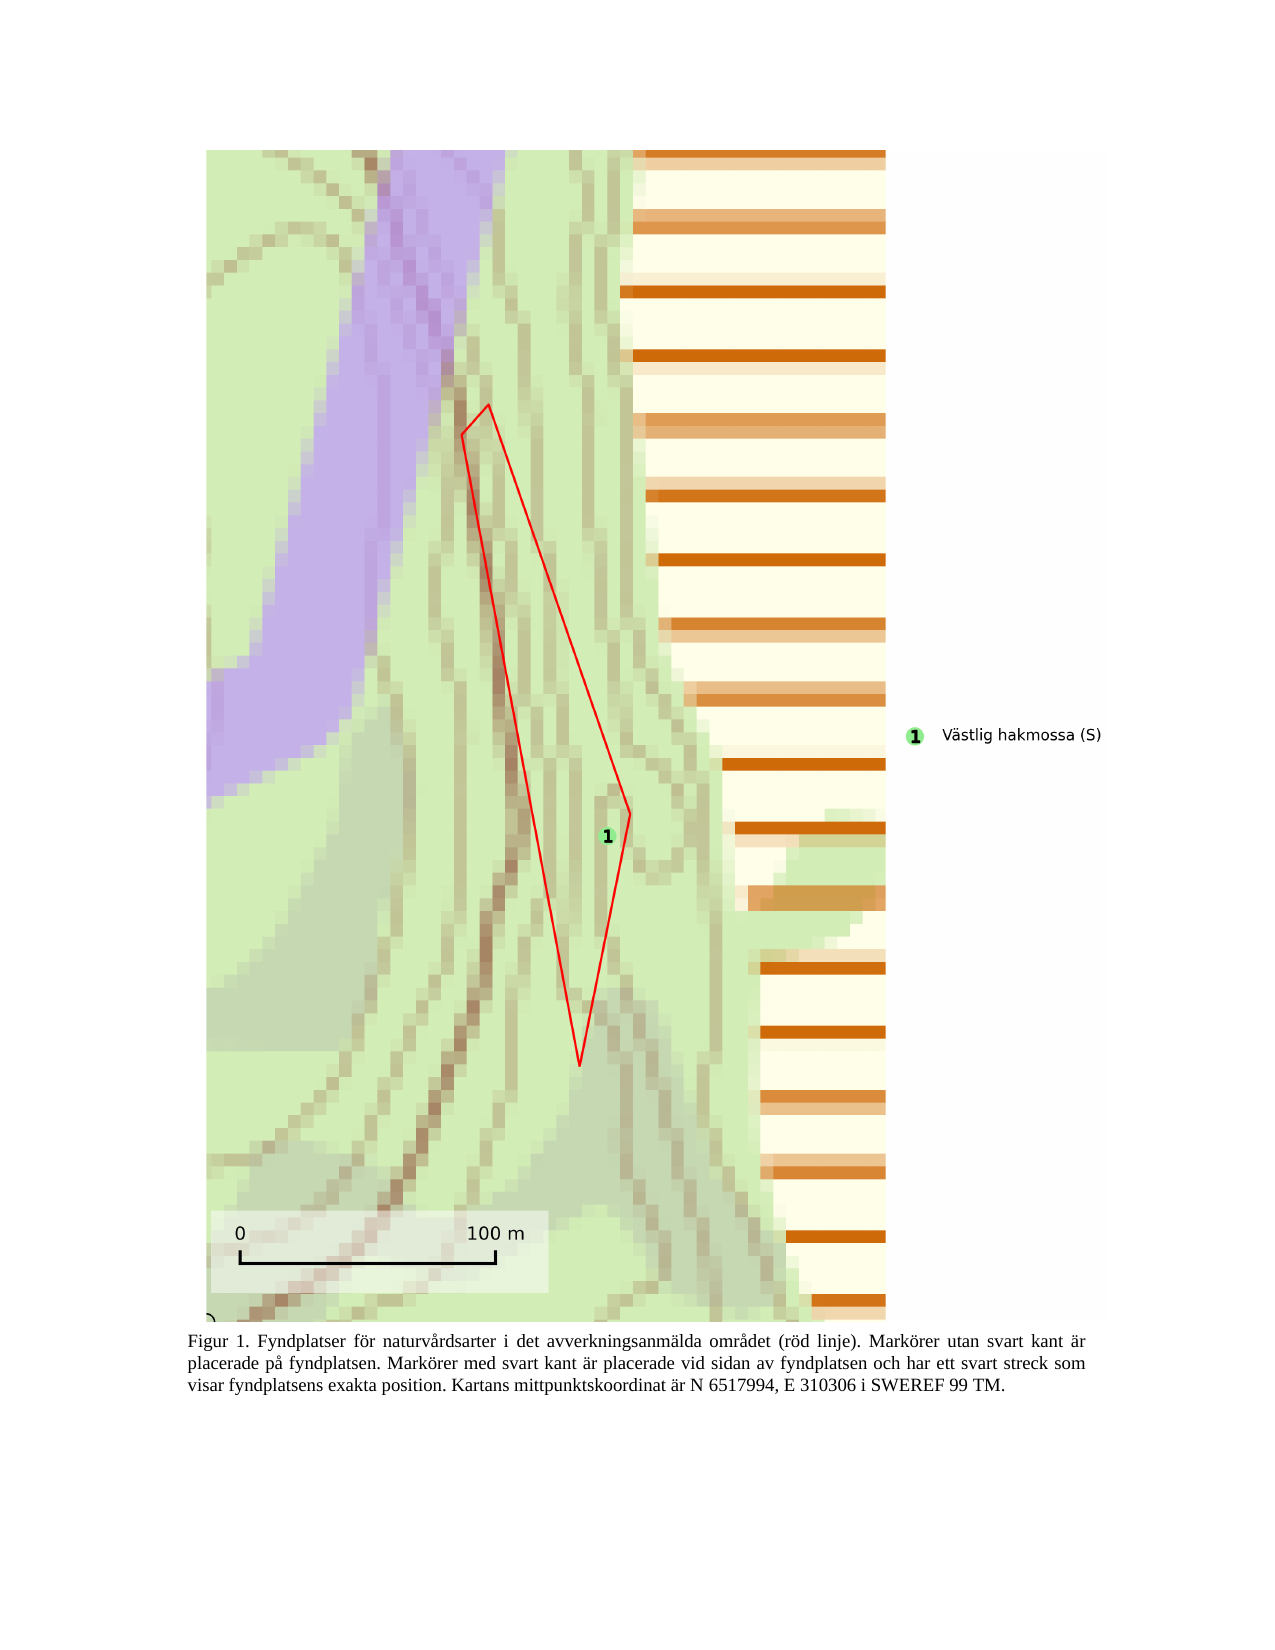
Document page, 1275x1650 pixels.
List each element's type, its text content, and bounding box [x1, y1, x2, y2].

text Figur 1. Fyndplatser för naturvårdsarter i det avverkningsanmälda området (röd linje). Markörer utan svart kant är placerade på fyndplatsen. Markörer med svart kant är placerade vid sidan av fyndplatsen och har ett svart streck som visar fyndplatsens exakta position. Kartans mittpunktskoordinat är N 6517994, E 310306 i SWEREF 99 TM. [187, 1330, 1087, 1395]
picture [206, 150, 1107, 1322]
